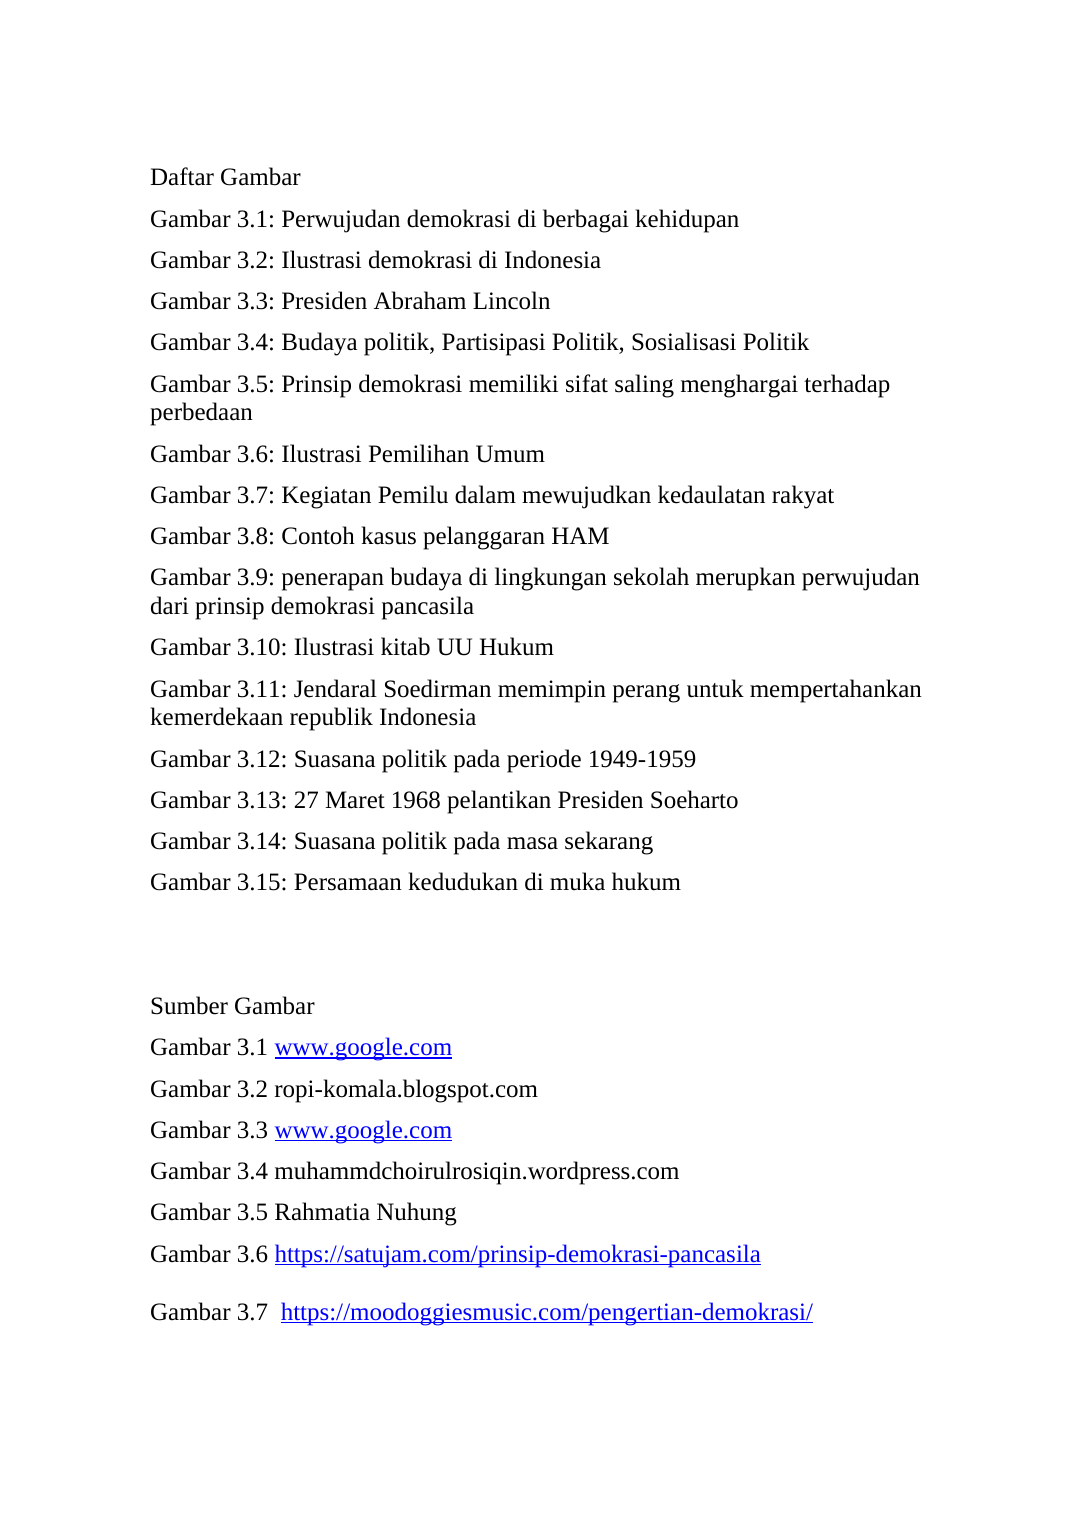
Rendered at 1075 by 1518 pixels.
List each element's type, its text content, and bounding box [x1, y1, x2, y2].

text Gambar 3.7: Kegiatan Pemilu dalam mewujudkan kedaulatan rakyat [150, 480, 925, 509]
text Gambar 3.13: 27 Maret 1968 pelantikan Presiden Soeharto [150, 785, 925, 814]
text Gambar 3.11: Jendaral Soedirman memimpin perang untuk mempertahankan kemerdekaan republik Indonesia [150, 674, 925, 731]
text Gambar 3.5 Rahmatia Nuhung [150, 1197, 925, 1226]
text Gambar 3.14: Suasana politik pada masa sekarang [150, 826, 925, 855]
text Gambar 3.8: Contoh kasus pelanggaran HAM [150, 521, 925, 550]
text Gambar 3.2 ropi-komala.blogspot.com [150, 1074, 925, 1102]
text Gambar 3.9: penerapan budaya di lingkungan sekolah merupkan perwujudan dari prinsip demokrasi pancasila [150, 562, 925, 620]
text Gambar 3.2: Ilustrasi demokrasi di Indonesia [150, 245, 925, 274]
text Gambar 3.5: Prinsip demokrasi memiliki sifat saling menghargai terhadap perbedaan [150, 369, 925, 426]
text Gambar 3.12: Suasana politik pada periode 1949-1959 [150, 744, 925, 772]
text Gambar 3.15: Persamaan kedudukan di muka hukum [150, 867, 925, 896]
text Gambar 3.3 www.google.com [150, 1115, 925, 1144]
text Gambar 3.10: Ilustrasi kitab UU Hukum [150, 632, 925, 661]
text Gambar 3.6: Ilustrasi Pemilihan Umum [150, 439, 925, 467]
text Daftar Gambar [150, 162, 925, 191]
text Sumber Gambar [150, 991, 925, 1020]
text Gambar 3.1: Perwujudan demokrasi di berbagai kehidupan [150, 204, 925, 232]
text Gambar 3.7 https://moodoggiesmusic.com/pengertian-demokrasi/ [150, 1297, 925, 1325]
text Gambar 3.4 muhammdchoirulrosiqin.wordpress.com [150, 1156, 925, 1185]
text Gambar 3.4: Budaya politik, Partisipasi Politik, Sosialisasi Politik [150, 327, 925, 356]
text Gambar 3.1 www.google.com [150, 1032, 925, 1061]
text Gambar 3.6 https://satujam.com/prinsip-demokrasi-pancasila [150, 1239, 925, 1267]
text Gambar 3.3: Presiden Abraham Lincoln [150, 286, 925, 315]
